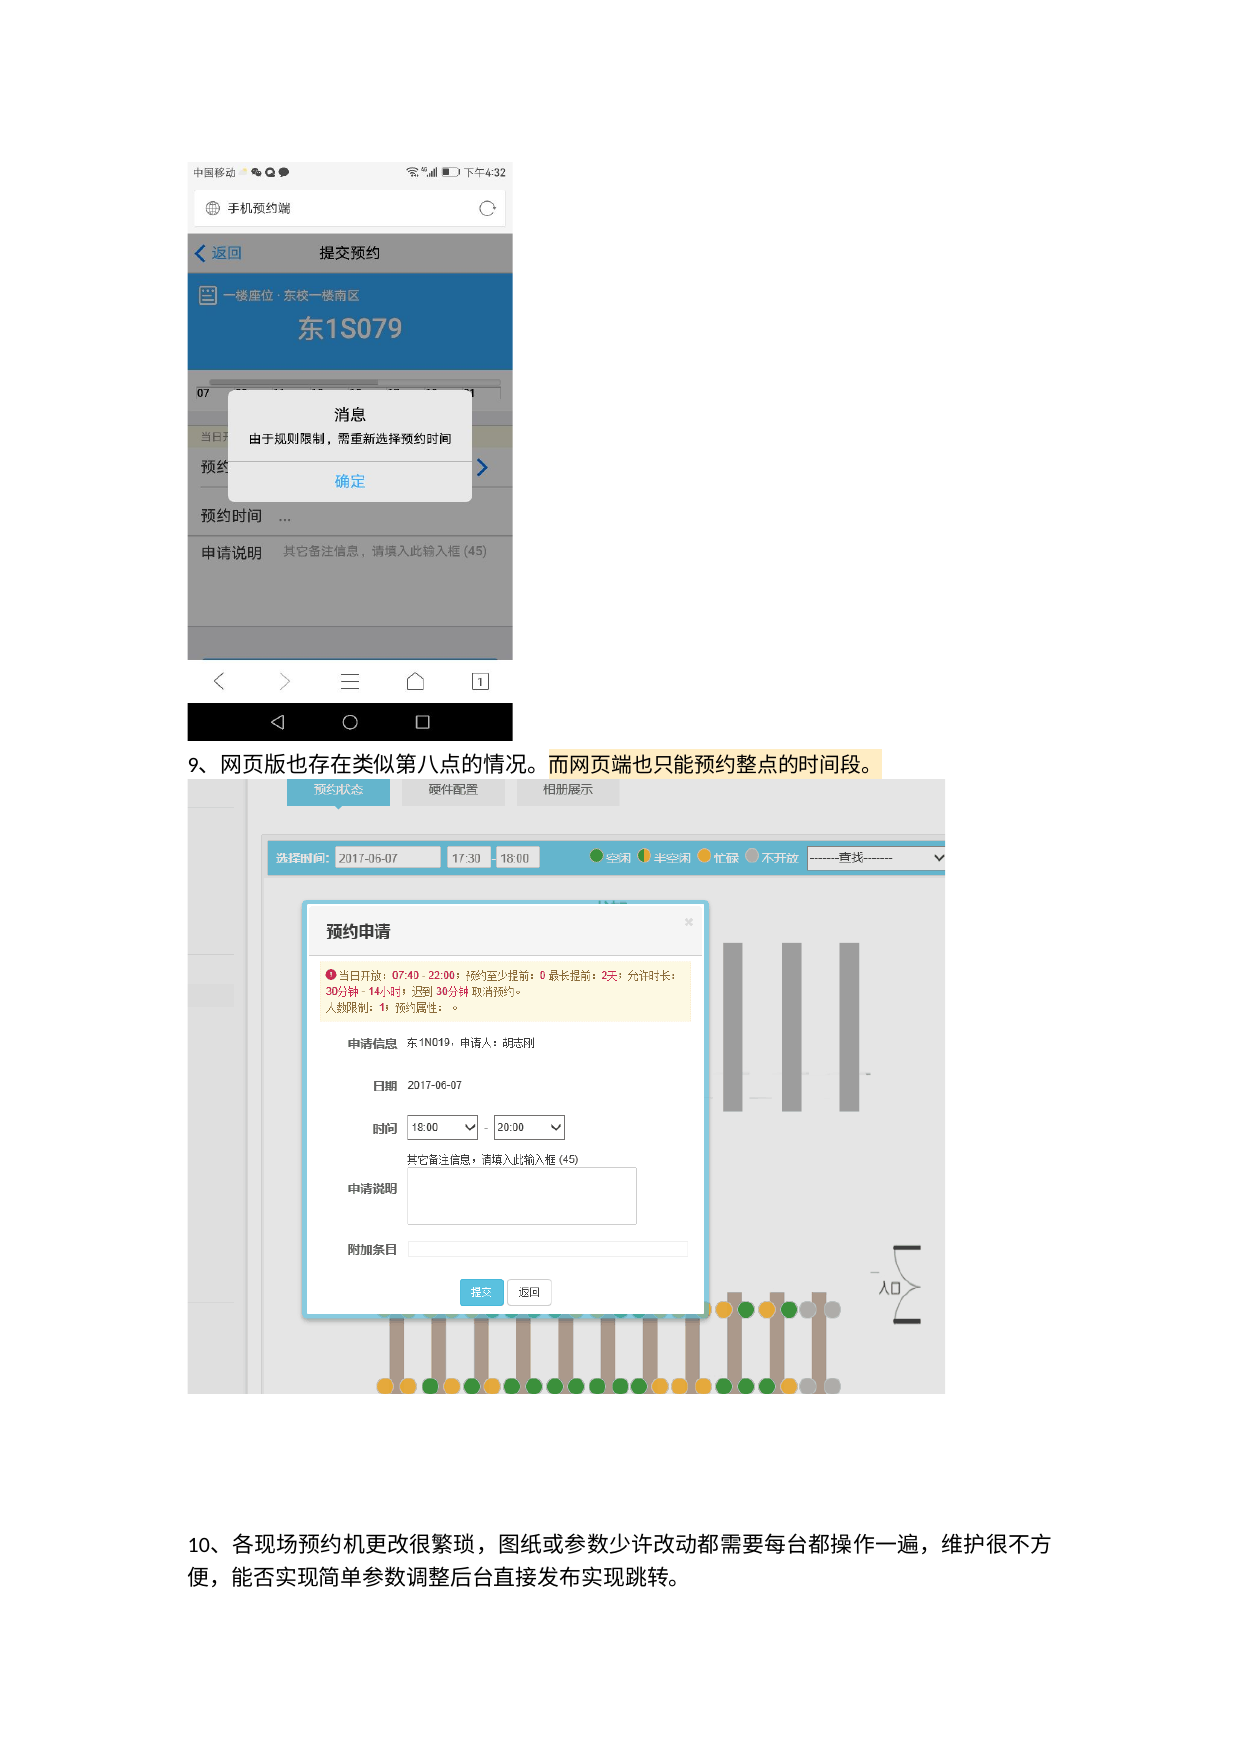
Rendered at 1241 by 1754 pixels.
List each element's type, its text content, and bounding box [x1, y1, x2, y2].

picture [187, 779, 946, 1394]
picture [187, 162, 513, 741]
text 10、各现场预约机更改很繁琐，图纸或参数少许改动都需要每台都操作一遍，维护很不方便，能否实现简单参数调整后台直接发布实现跳转。 [187, 1527, 1053, 1592]
text 9、网页版也存在类似第八点的情况。而网页端也只能预约整点的时间段。 [187, 747, 1053, 779]
